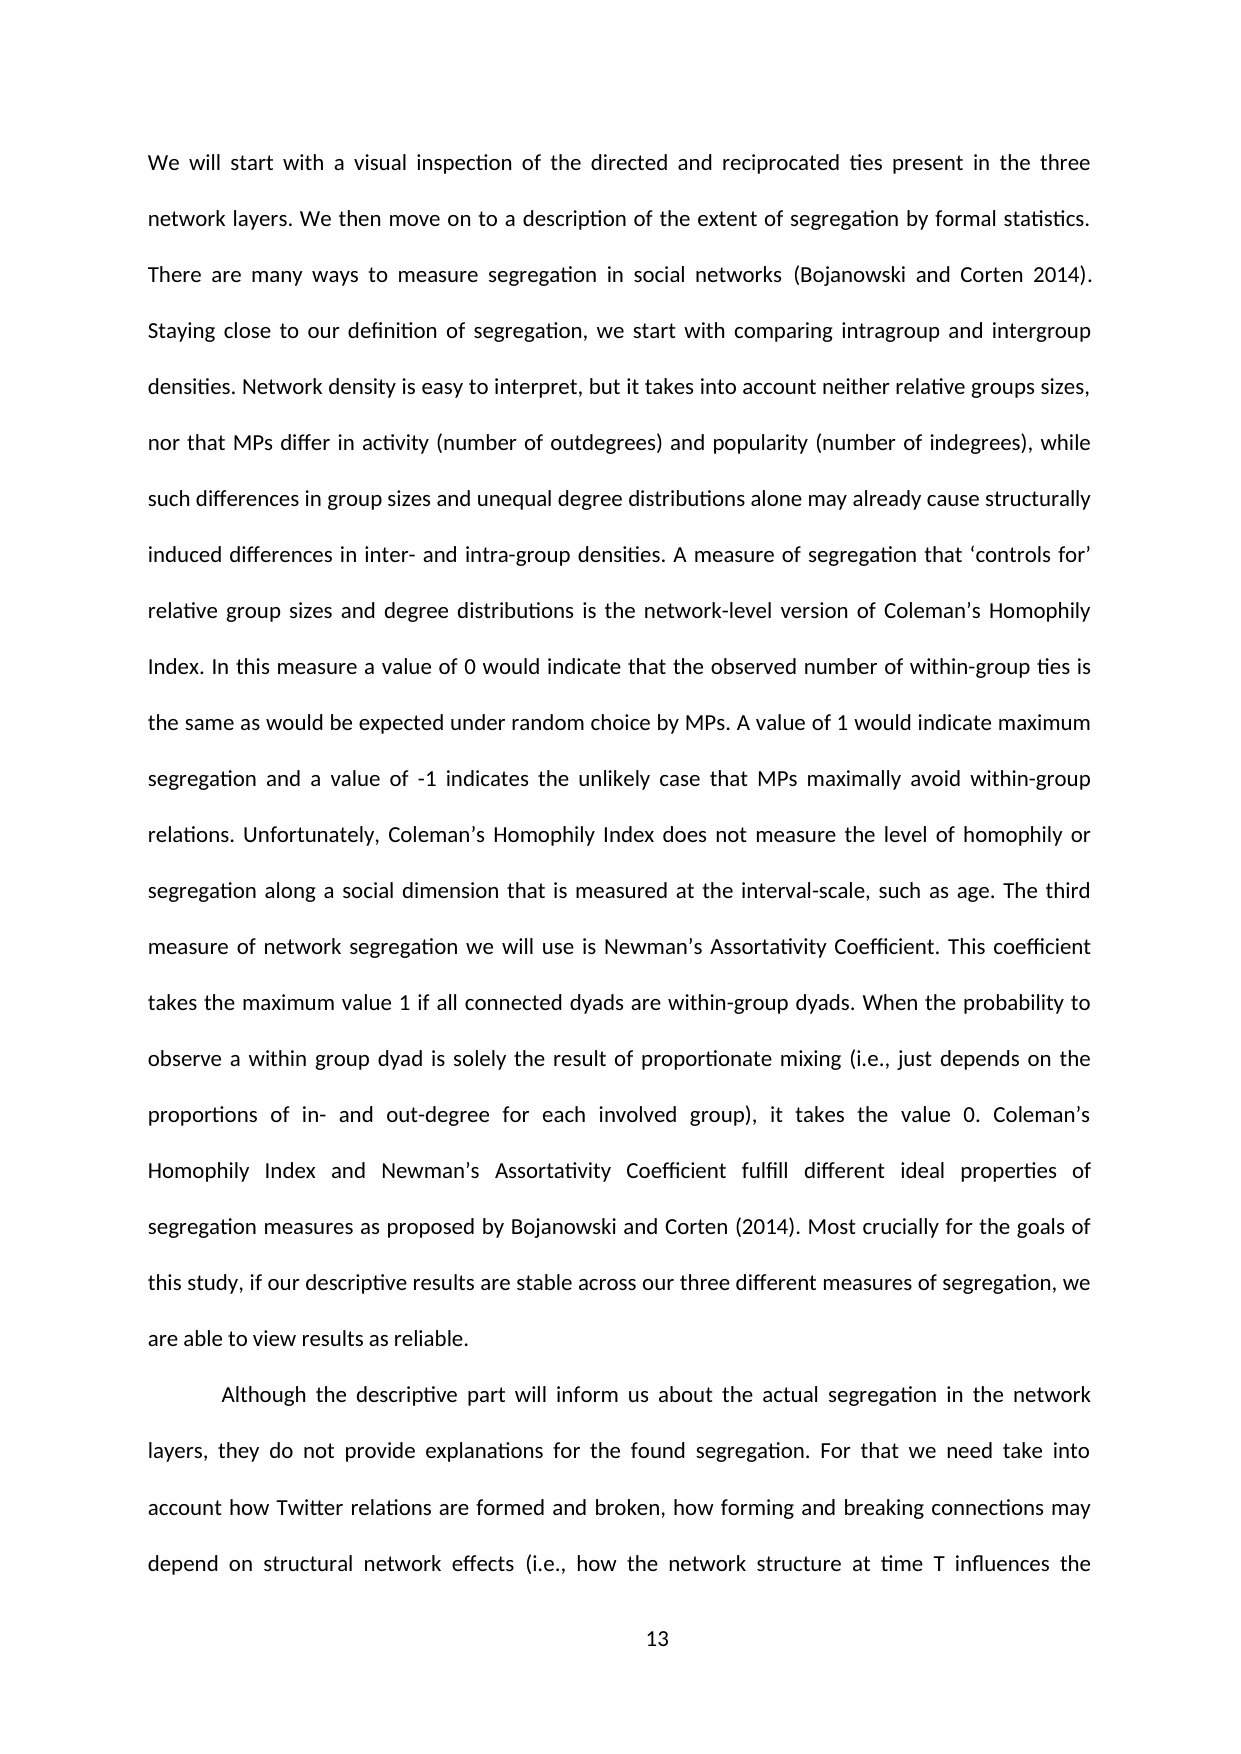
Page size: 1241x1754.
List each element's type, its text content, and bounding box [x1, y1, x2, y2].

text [148, 1381, 1093, 1577]
text We will start with a visual inspection of the directed and reciprocated ties present in the three network layers. We then move on to a description of the extent of segregation by formal statistics. There are many ways to measure segregation in social networks (Bojanowski and Corten 2014). Staying close to our definition of segregation, we start with comparing intragroup and intergroup densities. Network density is easy to interpret, but it takes into account neither relative groups sizes, nor that MPs differ in activity (number of outdegrees) and popularity (number of indegrees), while such differences in group sizes and unequal degree distributions alone may already cause structurally induced differences in inter- and intra-group densities. A measure of segregation that ‘controls for’ relative group sizes and degree distributions is the network-level version of Coleman’s Homophily Index. In this measure a value of 0 would indicate that the observed number of within-group ties is the same as would be expected under random choice by MPs. A value of 1 would indicate maximum segregation and a value of -1 indicates the unlikely case that MPs maximally avoid within-group relations. Unfortunately, Coleman’s Homophily Index does not measure the level of homophily or segregation along a social dimension that is measured at the interval-scale, such as age. The third measure of network segregation we will use is Newman’s Assortativity Coefficient. This coefficient takes the maximum value 1 if all connected dyads are within-group dyads. When the probability to observe a within group dyad is solely the result of proportionate mixing (i.e., just depends on the proportions of in- and out-degree for each involved group), it takes the value 0. Coleman’s Homophily Index and Newman’s Assortativity Coefficient fulfill different ideal properties of segregation measures as proposed by Bojanowski and Corten (2014). Most crucially for the goals of this study, if our descriptive results are stable across our three different measures of segregation, we are able to view results as reliable. [148, 148, 1093, 1352]
